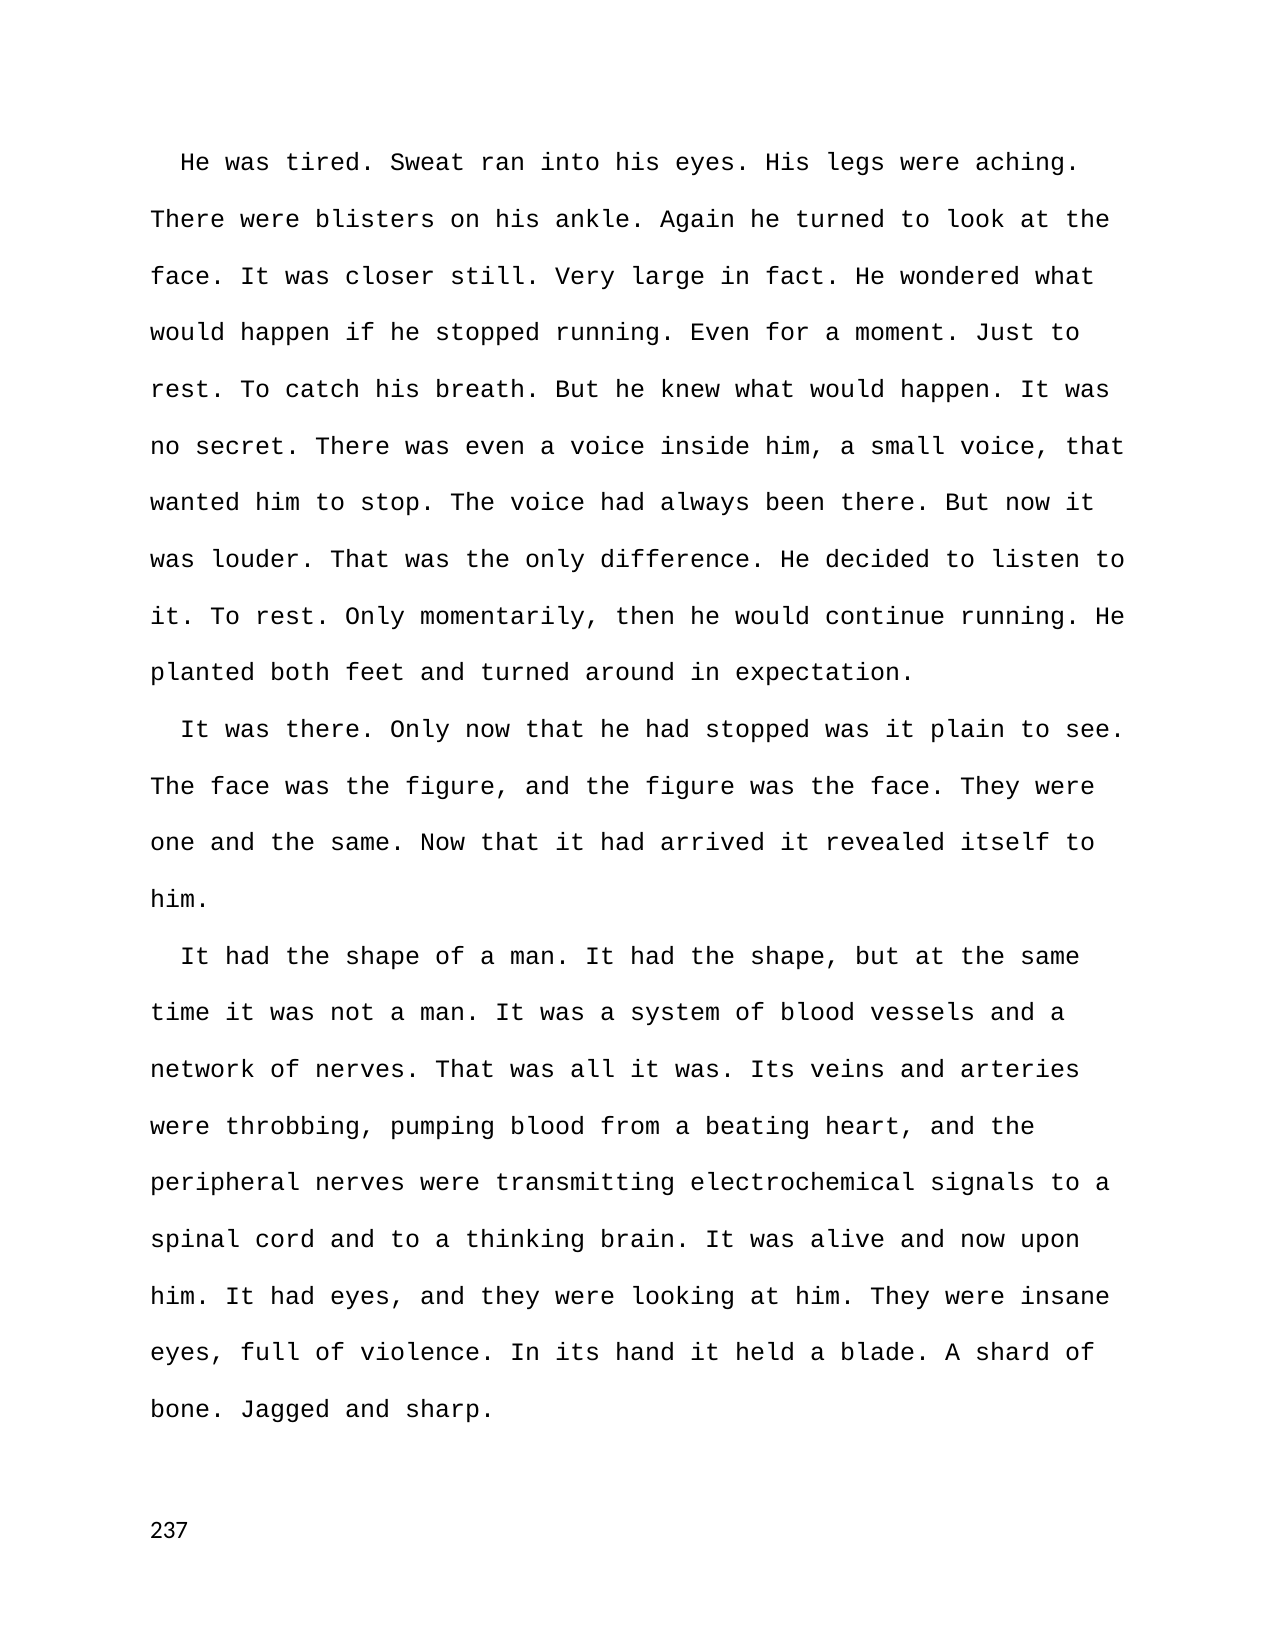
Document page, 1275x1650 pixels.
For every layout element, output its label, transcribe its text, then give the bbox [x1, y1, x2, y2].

text It had the shape of a man. It had the shape, but at the same time it was not a man. It was a system of blood vessels and a network of nerves. That was all it was. Its veins and arteries were throbbing, pumping blood from a beating heart, and the peripheral nerves were transmitting electrochemical signals to a spinal cord and to a thinking brain. It was alive and now upon him. It had eyes, and they were looking at him. They were insane eyes, full of violence. In its hand it held a blade. A shard of bone. Jagged and sharp. [150, 943, 1125, 1425]
text He was tired. Sweat ran into his eyes. His legs were aching. There were blisters on his ankle. Again he turned to look at the face. It was closer still. Very large in fact. He wondered what would happen if he stopped running. Even for a moment. Just to rest. To catch his breath. But he knew what would happen. It was no secret. There was even a voice inside him, a small voice, that wanted him to stop. The voice had always been there. But now it was louder. That was the only difference. He decided to listen to it. To rest. Only momentarily, then he would continue running. He planted both feet and turned around in expectation. [150, 150, 1125, 688]
text It was there. Only now that he had stopped was it plain to see. The face was the figure, and the figure was the face. They were one and the same. Now that it had arrived it revealed itself to him. [150, 717, 1125, 915]
